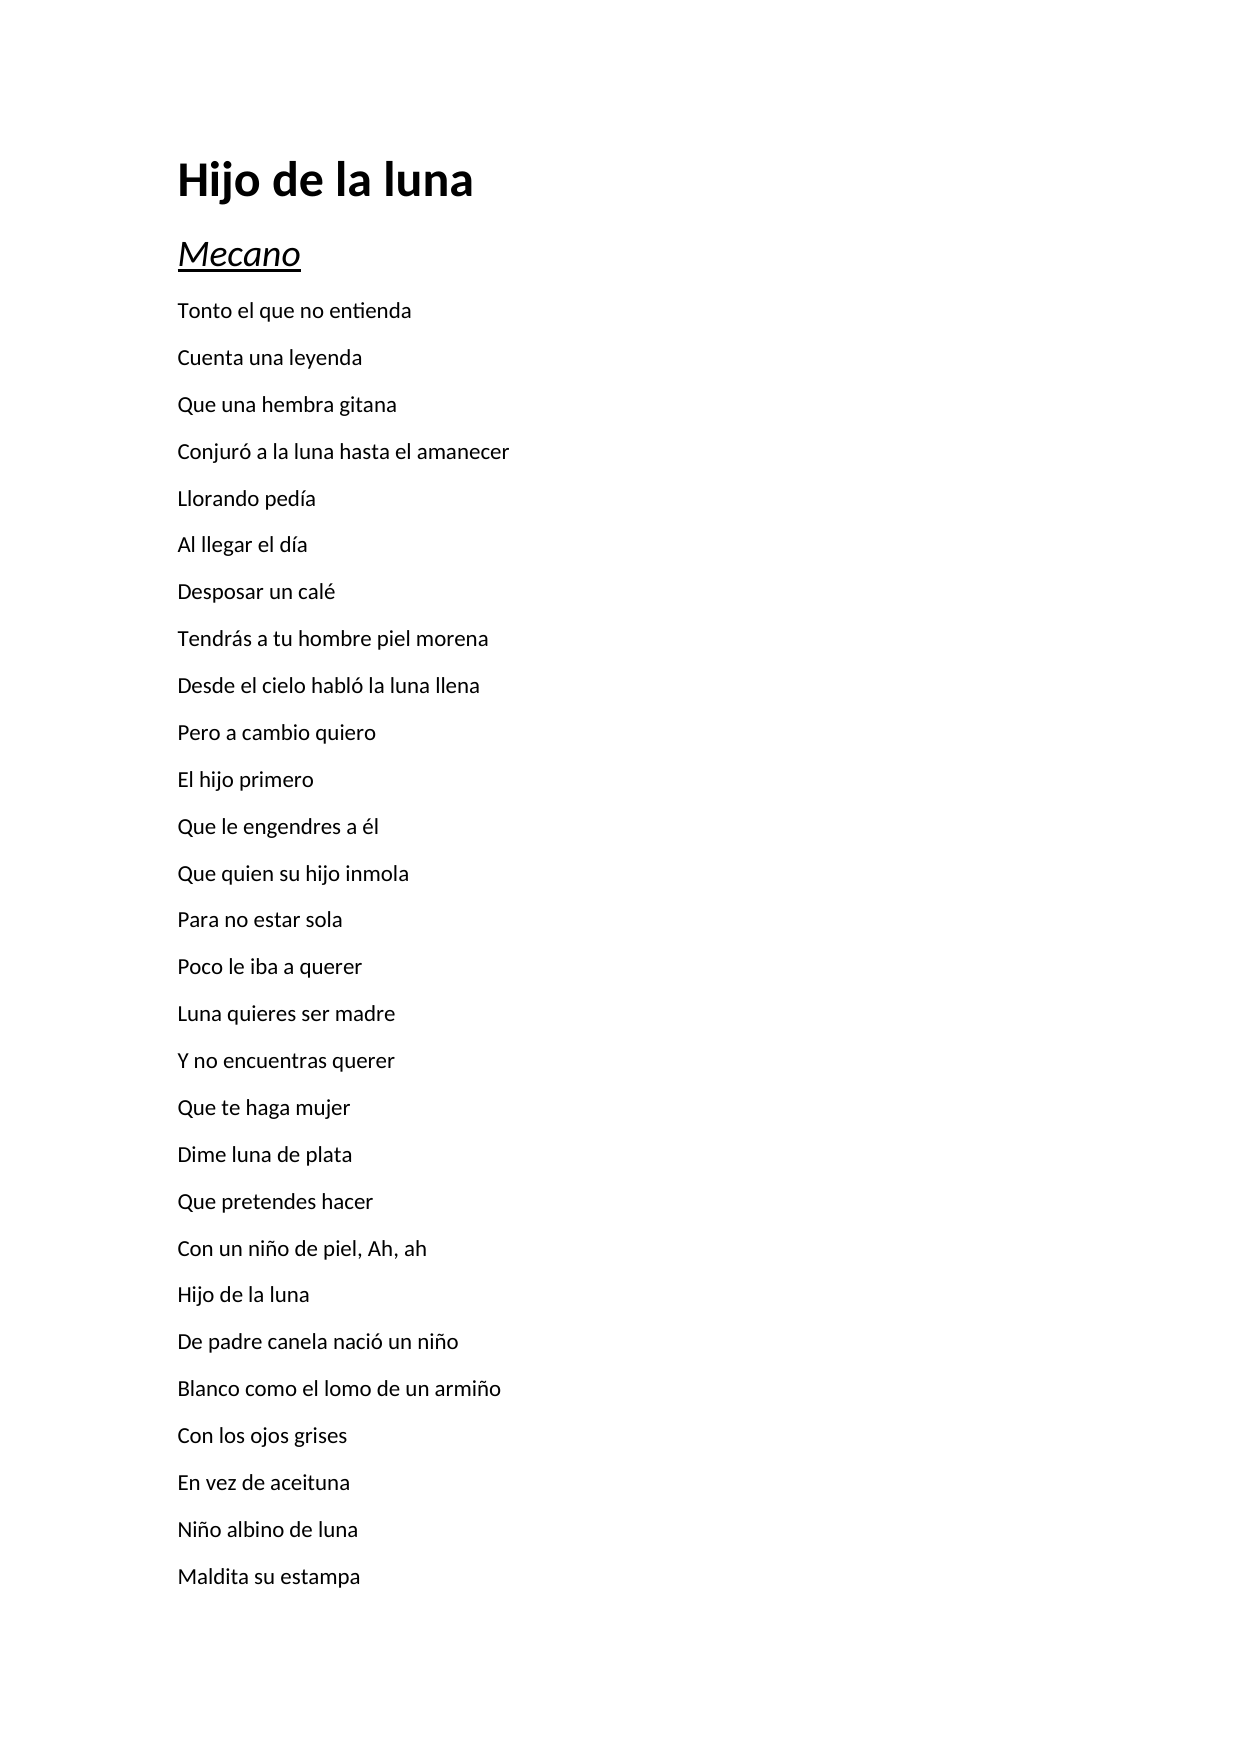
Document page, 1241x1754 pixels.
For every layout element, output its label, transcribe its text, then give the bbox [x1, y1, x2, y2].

text Desde el cielo habló la luna llena [177, 671, 1063, 699]
text Al llegar el día [177, 531, 1063, 559]
text Tendrás a tu hombre piel morena [177, 624, 1063, 652]
text Luna quieres ser madre [177, 999, 1063, 1027]
text Con los ojos grises [177, 1421, 1063, 1449]
text Y no encuentras querer [177, 1046, 1063, 1074]
text Mecano [177, 230, 1063, 276]
text Pero a cambio quiero [177, 718, 1063, 746]
text Tonto el que no entienda [177, 296, 1063, 324]
text Conjuró a la luna hasta el amanecer [177, 437, 1063, 465]
text Desposar un calé [177, 577, 1063, 606]
text Cuenta una leyenda [177, 343, 1063, 371]
text Blanco como el lomo de un armiño [177, 1374, 1063, 1402]
text Para no estar sola [177, 906, 1063, 934]
text Hijo de la luna [177, 148, 1063, 209]
text En vez de aceituna [177, 1468, 1063, 1496]
text El hijo primero [177, 765, 1063, 793]
text Que le engendres a él [177, 812, 1063, 840]
text Poco le iba a querer [177, 952, 1063, 981]
text Que pretendes hacer [177, 1187, 1063, 1215]
text Dime luna de plata [177, 1140, 1063, 1168]
text Con un niño de piel, Ah, ah [177, 1234, 1063, 1262]
text Maldita su estampa [177, 1562, 1063, 1590]
text De padre canela nació un niño [177, 1327, 1063, 1356]
text Que una hembra gitana [177, 390, 1063, 418]
text Que te haga mujer [177, 1093, 1063, 1121]
text Llorando pedía [177, 484, 1063, 512]
text Hijo de la luna [177, 1281, 1063, 1309]
text Niño albino de luna [177, 1515, 1063, 1543]
text Que quien su hijo inmola [177, 859, 1063, 887]
